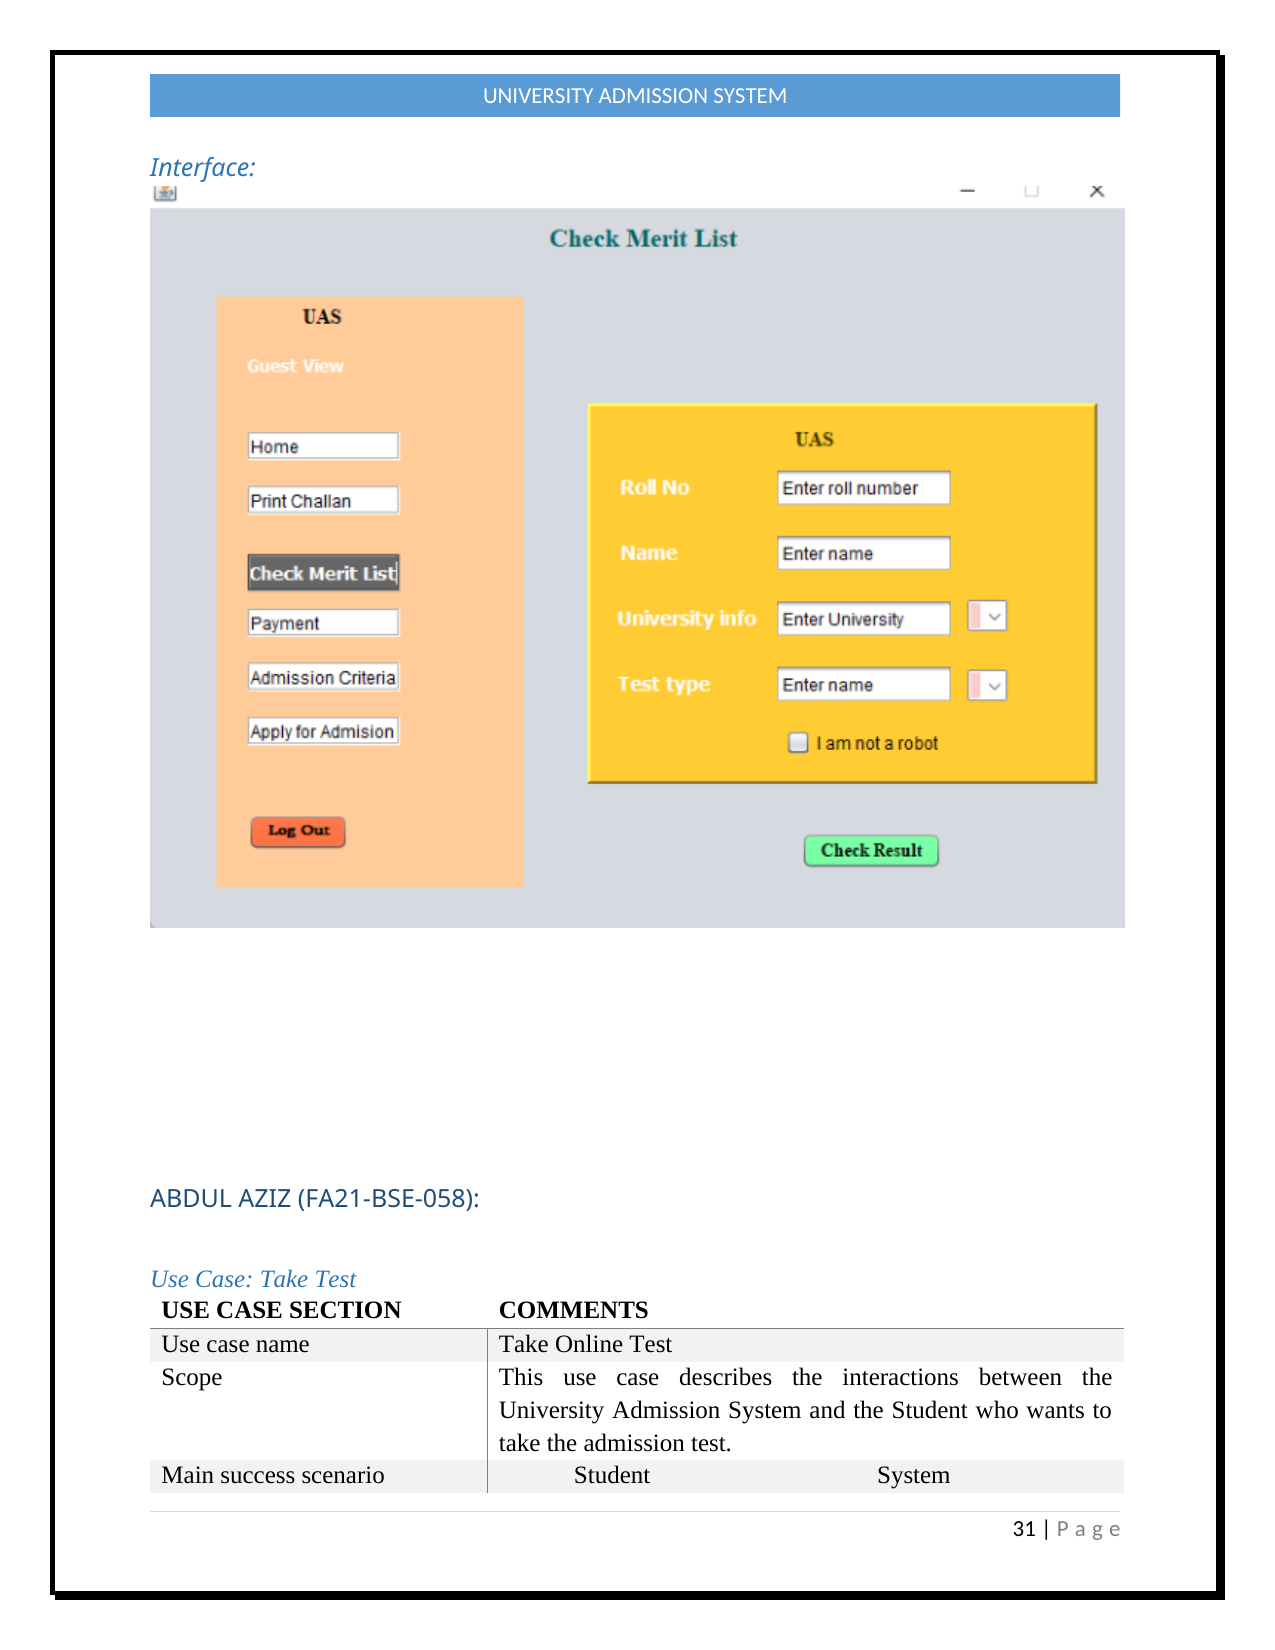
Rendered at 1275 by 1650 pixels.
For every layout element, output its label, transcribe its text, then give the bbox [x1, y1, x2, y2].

picture [150, 186, 1125, 928]
table_cell System [791, 1460, 1124, 1493]
table_header Comments [488, 1296, 1124, 1328]
table_header Use Case Section [150, 1296, 487, 1328]
subtitle Interface: [150, 150, 1120, 184]
subtitle ABDUL AZIZ (FA21-BSE-058): [150, 1181, 1120, 1215]
table_cell Take Online Test [488, 1329, 1124, 1362]
table_cell Student [488, 1460, 791, 1493]
table_cell Main success scenario [150, 1460, 487, 1493]
table_cell This use case describes the interactions between the University Admission System and the Student who wants to take the admission test. [488, 1362, 1124, 1460]
subtitle Use Case: Take Test [150, 1264, 1120, 1293]
table_cell Use case name [150, 1329, 487, 1362]
table_cell Scope [150, 1362, 487, 1460]
